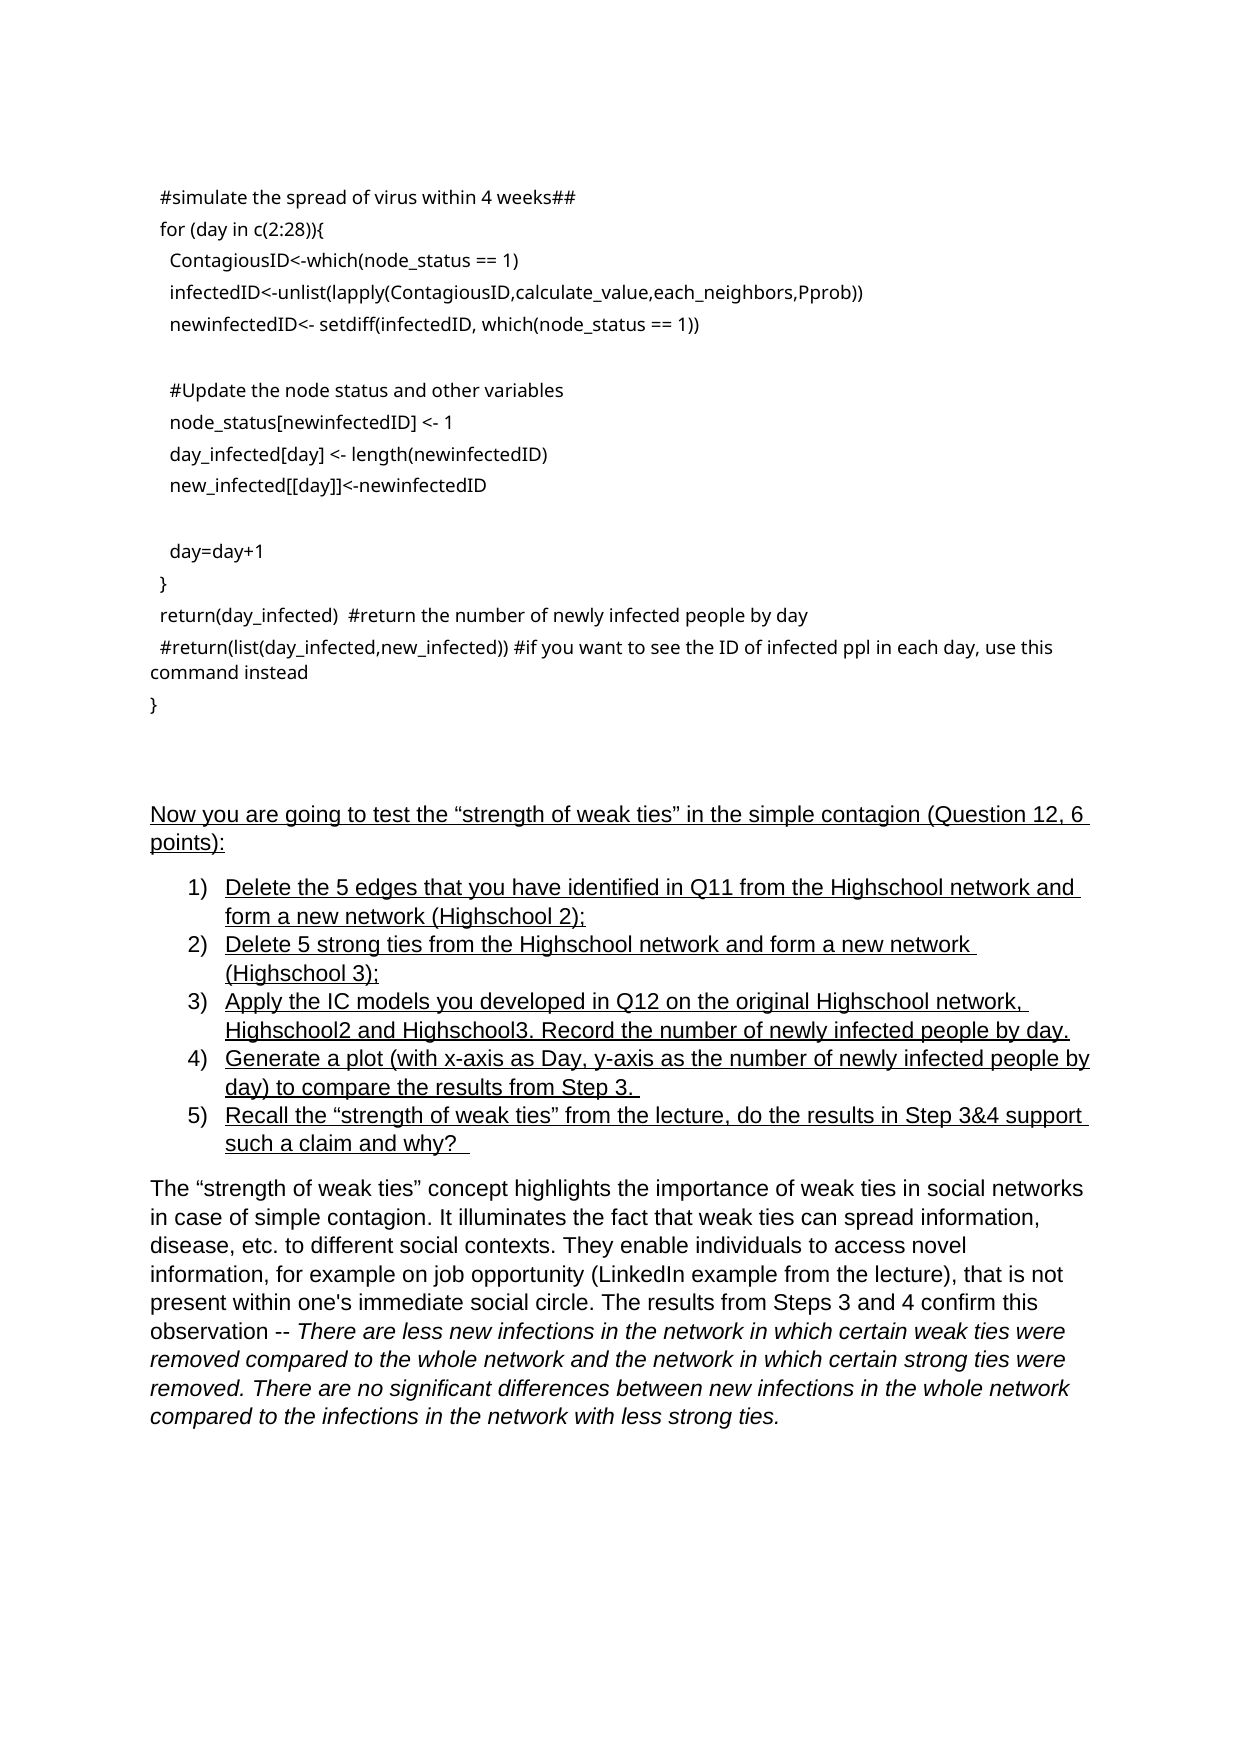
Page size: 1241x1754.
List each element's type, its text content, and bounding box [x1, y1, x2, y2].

text ContagiousID<-which(node_status == 1) [150, 248, 1090, 273]
text #Update the node status and other variables [150, 377, 1090, 403]
text return(day_infected) #return the number of newly infected people by day [150, 602, 1090, 628]
text } [150, 691, 1090, 717]
text The “strength of weak ties” concept highlights the importance of weak ties in social networks in case of simple contagion. It illuminates the fact that weak ties can spread information, disease, etc. to different social contexts. They enable individuals to access novel information, for example on job opportunity (LinkedIn example from the lecture), that is not present within one's immediate social circle. The results from Steps 3 and 4 confirm this observation -- There are less new infections in the network in which certain weak ties were removed compared to the whole network and the network in which certain strong ties were removed. There are no significant differences between new infections in the whole network compared to the infections in the network with less strong ties. [150, 1175, 1090, 1429]
text infectedID<-unlist(lapply(ContagiousID,calculate_value,each_neighbors,Pprob)) [150, 279, 1090, 305]
list Delete 5 strong ties from the Highschool network and form a new network (Highschool 3); [187, 931, 1090, 986]
text day_infected[day] <- length(newinfectedID) [150, 441, 1090, 466]
text for (day in c(2:28)){ [150, 216, 1090, 242]
list Recall the “strength of weak ties” from the lecture, do the results in Step 3&4 support such a claim and why? [187, 1102, 1090, 1157]
text #simulate the spread of virus within 4 weeks## [150, 184, 1090, 210]
list Apply the IC models you developed in Q12 on the original Highschool network, Highschool2 and Highschool3. Record the number of newly infected people by day. [187, 988, 1090, 1043]
text day=day+1 [150, 539, 1090, 564]
list Generate a plot (with x-axis as Day, y-axis as the number of newly infected people by day) to compare the results from Step 3. [187, 1045, 1090, 1100]
text new_infected[[day]]<-newinfectedID [150, 473, 1090, 498]
text newinfectedID<- setdiff(infectedID, which(node_status == 1)) [150, 311, 1090, 337]
text Now you are going to test the “strength of weak ties” in the simple contagion (Question 12, 6 points): [150, 825, 1090, 856]
text #return(list(day_infected,new_infected)) #if you want to see the ID of infected ppl in each day, use this command instead [150, 634, 1090, 685]
text node_status[newinfectedID] <- 1 [150, 409, 1090, 435]
text } [150, 571, 1090, 596]
text Now you are going to test the “strength of weak ties” in the simple contagion (Question 12, 6 points): [150, 801, 1090, 824]
list Delete the 5 edges that you have identified in Q11 from the Highschool network and form a new network (Highschool 2); [187, 874, 1090, 929]
